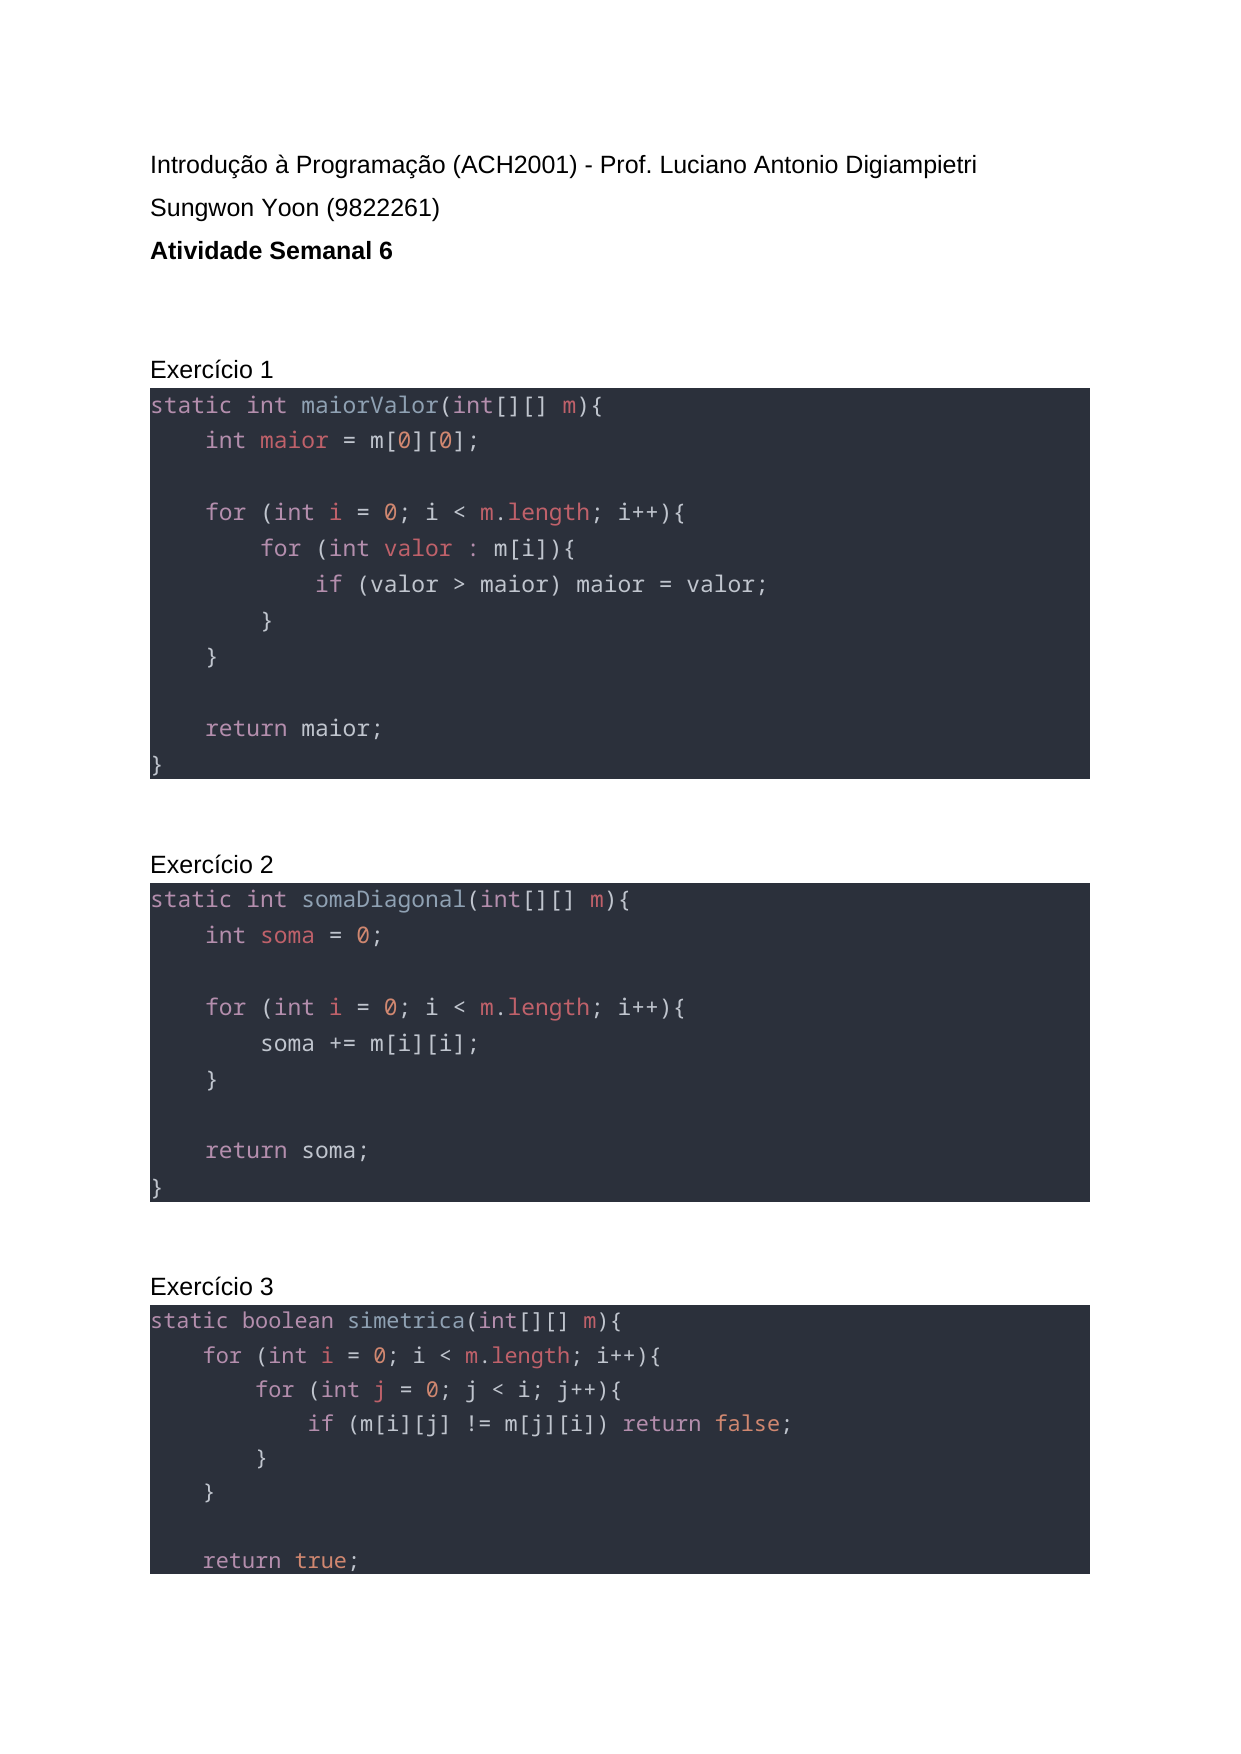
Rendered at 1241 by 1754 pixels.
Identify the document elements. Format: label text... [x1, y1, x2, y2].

text for (int i = 0; i < m.length; i++){ [150, 496, 1090, 528]
text if (valor > maior) maior = valor; [150, 568, 1090, 599]
text static int somaDiagonal(int[][] m){ [150, 883, 1090, 914]
text static boolean simetrica(int[][] m){ [150, 1305, 1090, 1335]
text } [150, 1063, 1090, 1094]
text } [150, 748, 1090, 779]
text Sungwon Yoon (9822261) [150, 193, 1090, 222]
text return soma; [150, 1134, 1090, 1166]
text for (int j = 0; j < i; j++){ [150, 1374, 1090, 1403]
text int soma = 0; [150, 919, 1090, 950]
text for (int i = 0; i < m.length; i++){ [150, 1339, 1090, 1369]
text for (int valor : m[i]){ [150, 532, 1090, 563]
text Introdução à Programação (ACH2001) - Prof. Luciano Antonio Digiampietri [150, 150, 1090, 179]
text if (m[i][j] != m[j][i]) return false; [150, 1408, 1090, 1438]
text } [150, 1170, 1090, 1202]
text static int maiorValor(int[][] m){ [150, 388, 1090, 420]
text soma += m[i][i]; [150, 1027, 1090, 1058]
text Exercício 3 [150, 1272, 1090, 1301]
text } [150, 1442, 1090, 1472]
text Exercício 2 [150, 850, 1090, 879]
text int maior = m[0][0]; [150, 424, 1090, 456]
text } [150, 1476, 1090, 1506]
text } [150, 604, 1090, 635]
text Atividade Semanal 6 [150, 236, 1090, 265]
text for (int i = 0; i < m.length; i++){ [150, 991, 1090, 1022]
text return maior; [150, 712, 1090, 743]
text return true; [150, 1544, 1090, 1574]
text Exercício 1 [150, 356, 1090, 384]
text } [150, 640, 1090, 671]
